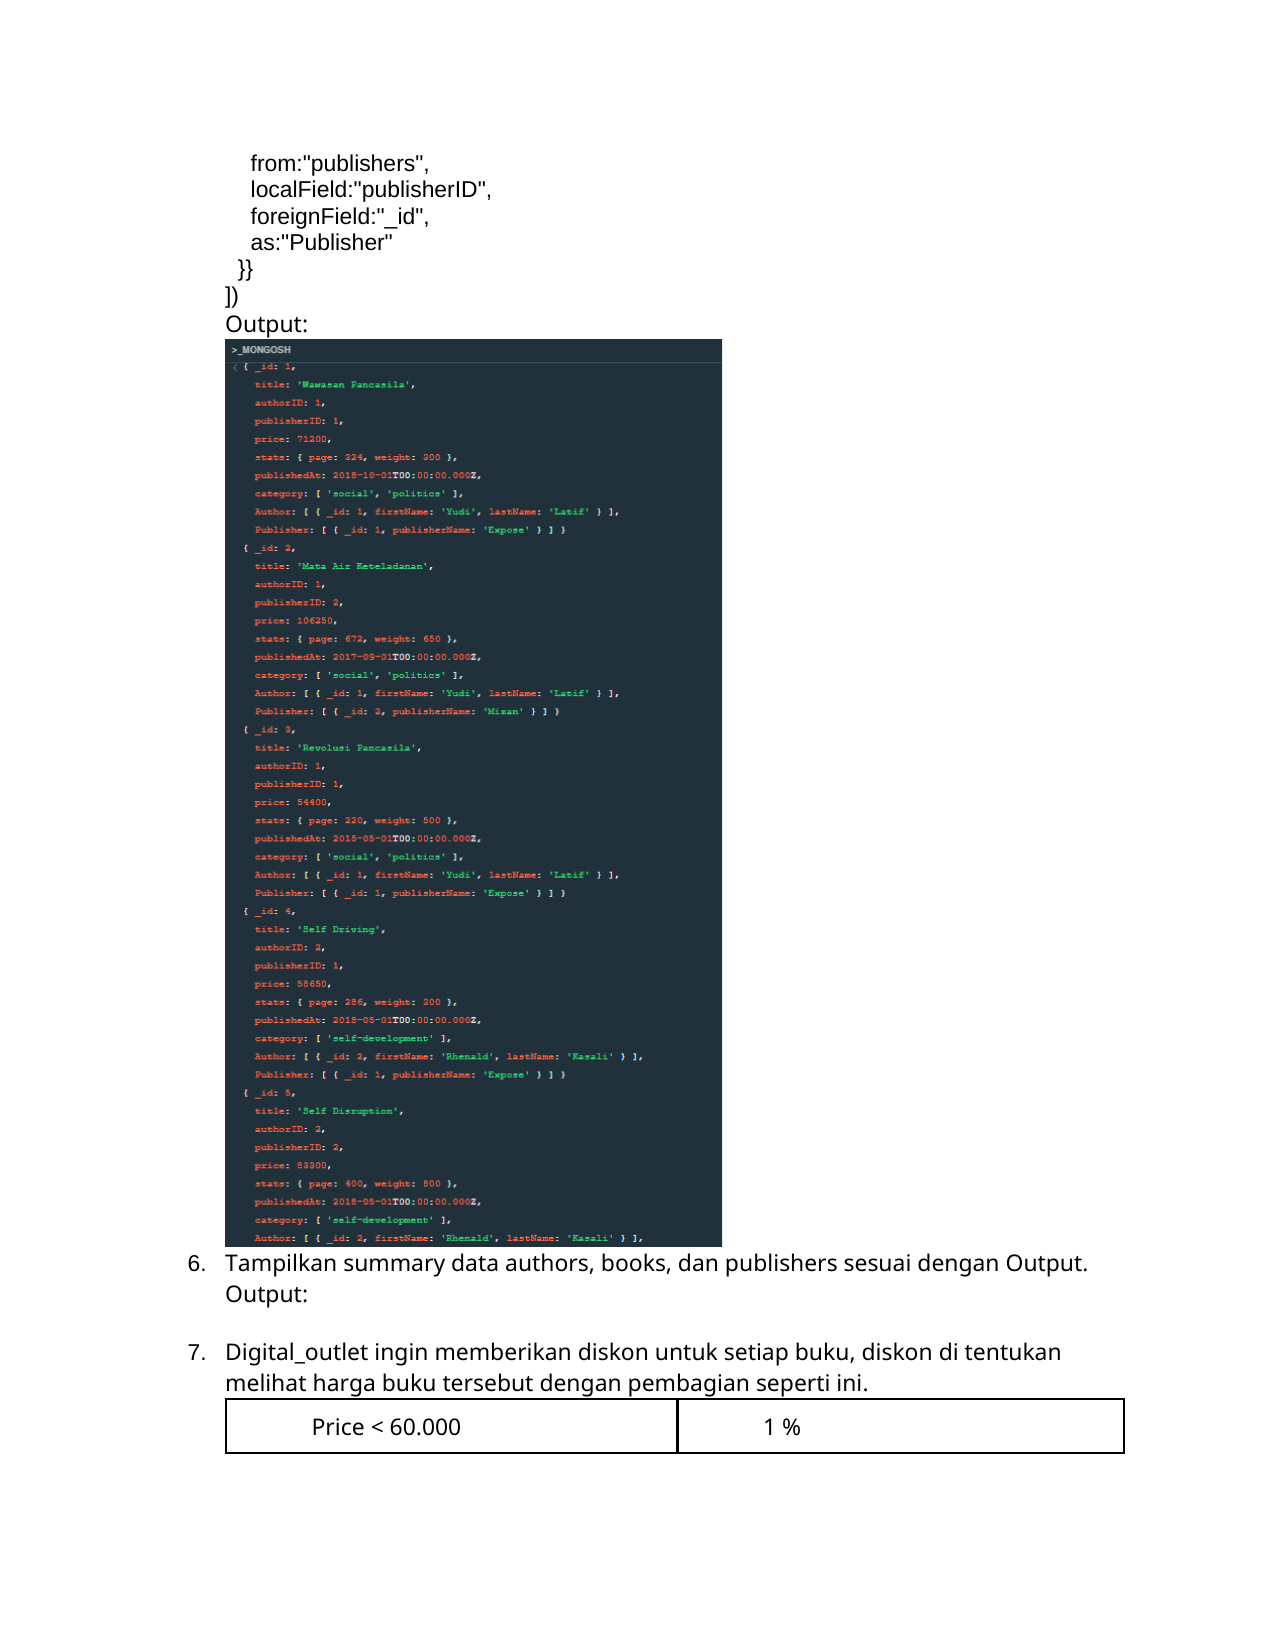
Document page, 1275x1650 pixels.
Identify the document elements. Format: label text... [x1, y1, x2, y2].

list Digital_outlet ingin memberikan diskon untuk setiap buku, diskon di tentukan melihat harga buku tersebut dengan pembagian seperti ini. [187, 1336, 1125, 1398]
text Output: [225, 1278, 1125, 1309]
text localField:"publisherID", [225, 176, 1125, 203]
picture [225, 339, 723, 1247]
text as:"Publisher" [225, 229, 1125, 255]
table_header Price < 60.000 [227, 1400, 676, 1452]
text Output: [225, 308, 1125, 339]
text foreignField:"_id", [225, 203, 1125, 229]
table_header 1 % [679, 1400, 1123, 1452]
text ]) [225, 282, 1125, 308]
text from:"publishers", [225, 150, 1125, 176]
text }} [225, 255, 1125, 282]
list Tampilkan summary data authors, books, dan publishers sesuai dengan Output. [187, 1247, 1125, 1278]
